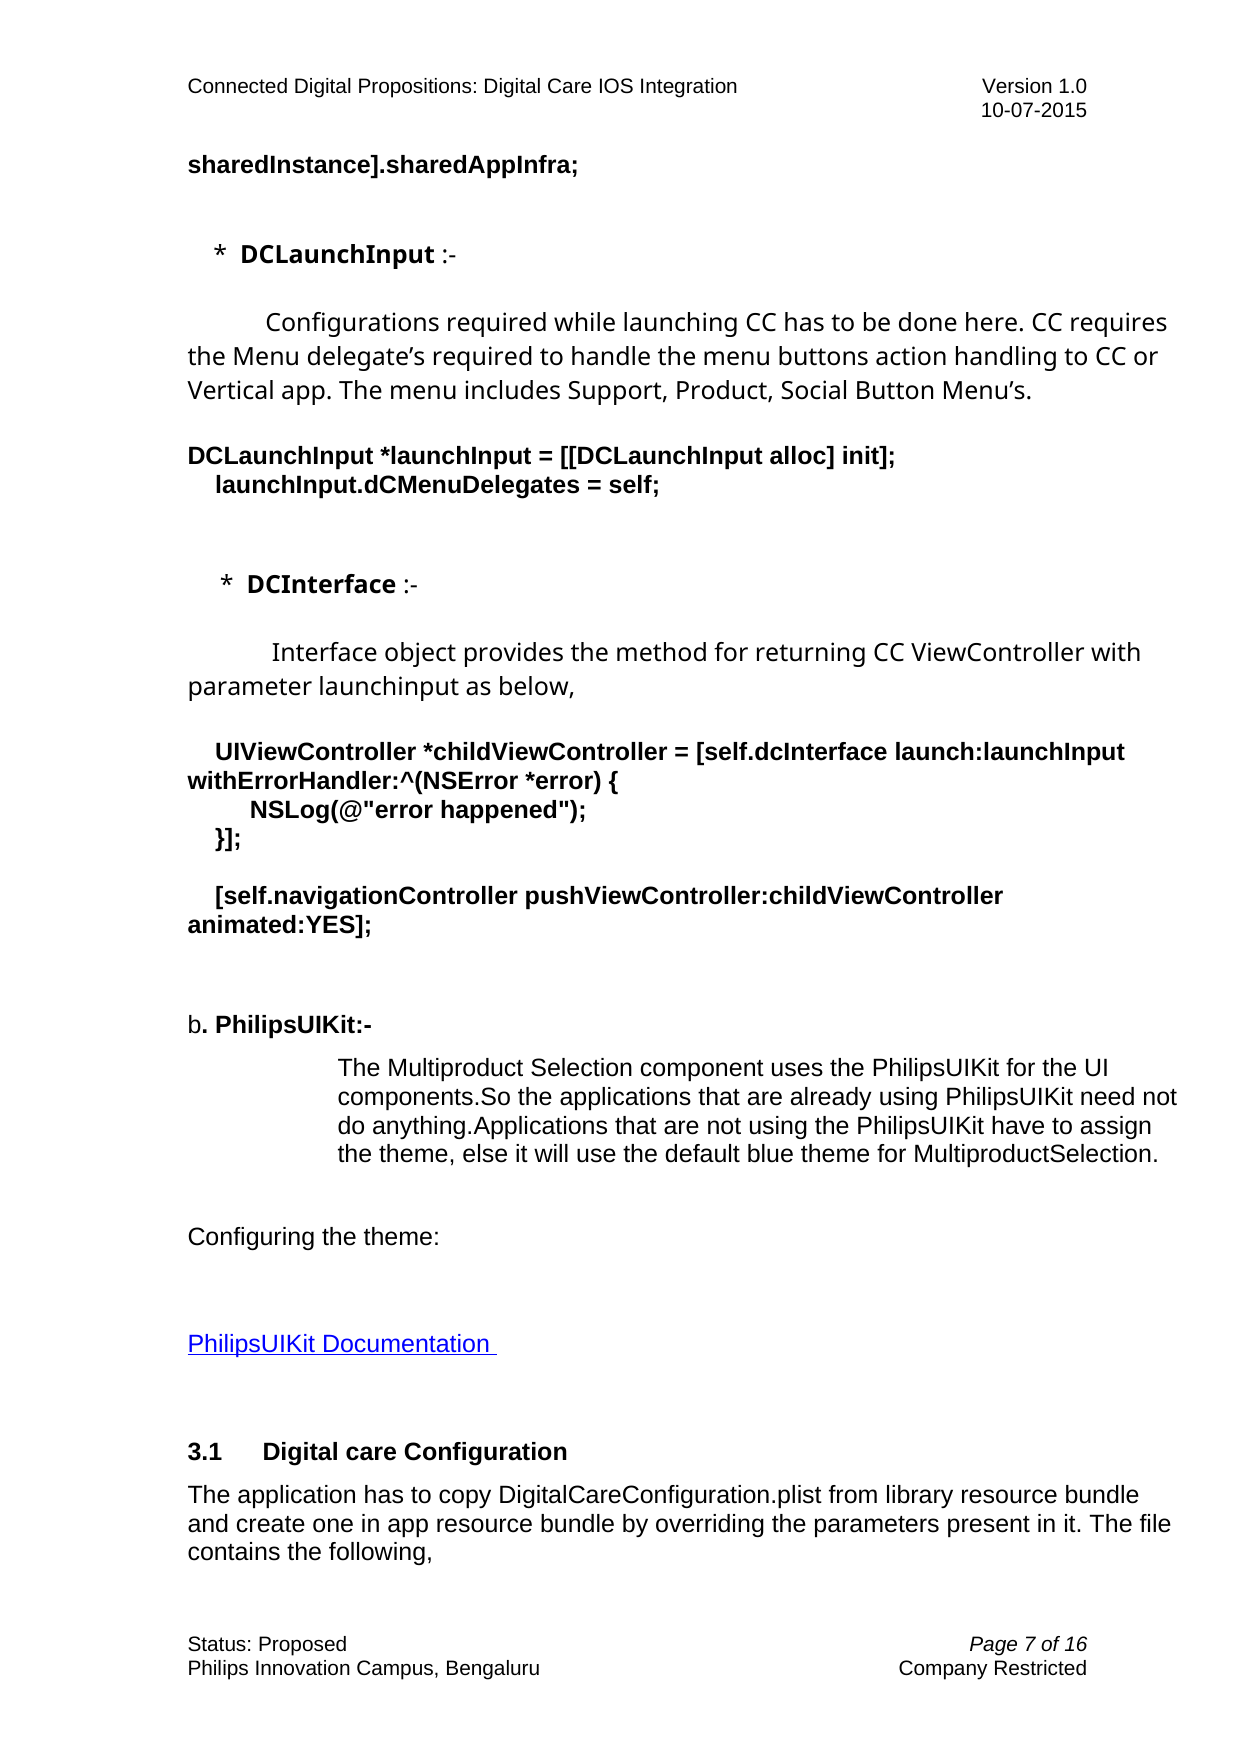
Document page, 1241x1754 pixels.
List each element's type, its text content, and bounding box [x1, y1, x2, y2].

text Configuring the theme: [187, 1222, 1182, 1251]
text NSLog(@"error happened"); [187, 794, 1182, 823]
subtitle Digital care Configuration [187, 1437, 1182, 1465]
text Interface object provides the method for returning CC ViewController with parameter launchinput as below, [187, 635, 1182, 703]
text PhilipsUIKit Documentation [187, 1329, 1182, 1358]
text * DCLaunchInput :- [187, 237, 1182, 271]
text The application has to copy DigitalCareConfiguration.plist from library resource bundle and create one in app resource bundle by overriding the parameters present in it. The file contains the following, [187, 1480, 1182, 1566]
text * DCInterface :- [187, 567, 1182, 601]
text The Multiproduct Selection component uses the PhilipsUIKit for the UI components.So the applications that are already using PhilipsUIKit need not do anything.Applications that are not using the PhilipsUIKit have to assign the theme, else it will use the default blue theme for MultiproductSelection. [337, 1053, 1182, 1168]
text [187, 151, 1182, 179]
text [self.navigationController pushViewController:childViewController animated:YES]; [187, 881, 1182, 938]
text Configurations required while launching CC has to be done here. CC requires the Menu delegate’s required to handle the menu buttons action handling to CC or Vertical app. The menu includes Support, Product, Social Button Menu’s. [187, 305, 1182, 407]
text DCLaunchInput *launchInput = [[DCLaunchInput alloc] init]; [187, 441, 1182, 470]
text UIViewController *childViewController = [self.dcInterface launch:launchInput withErrorHandler:^(NSError *error) { [187, 737, 1182, 794]
text launchInput.dCMenuDelegates = self; [187, 470, 1182, 499]
text }]; [187, 823, 1182, 852]
subtitle b. PhilipsUIKit:- [187, 1010, 1182, 1039]
